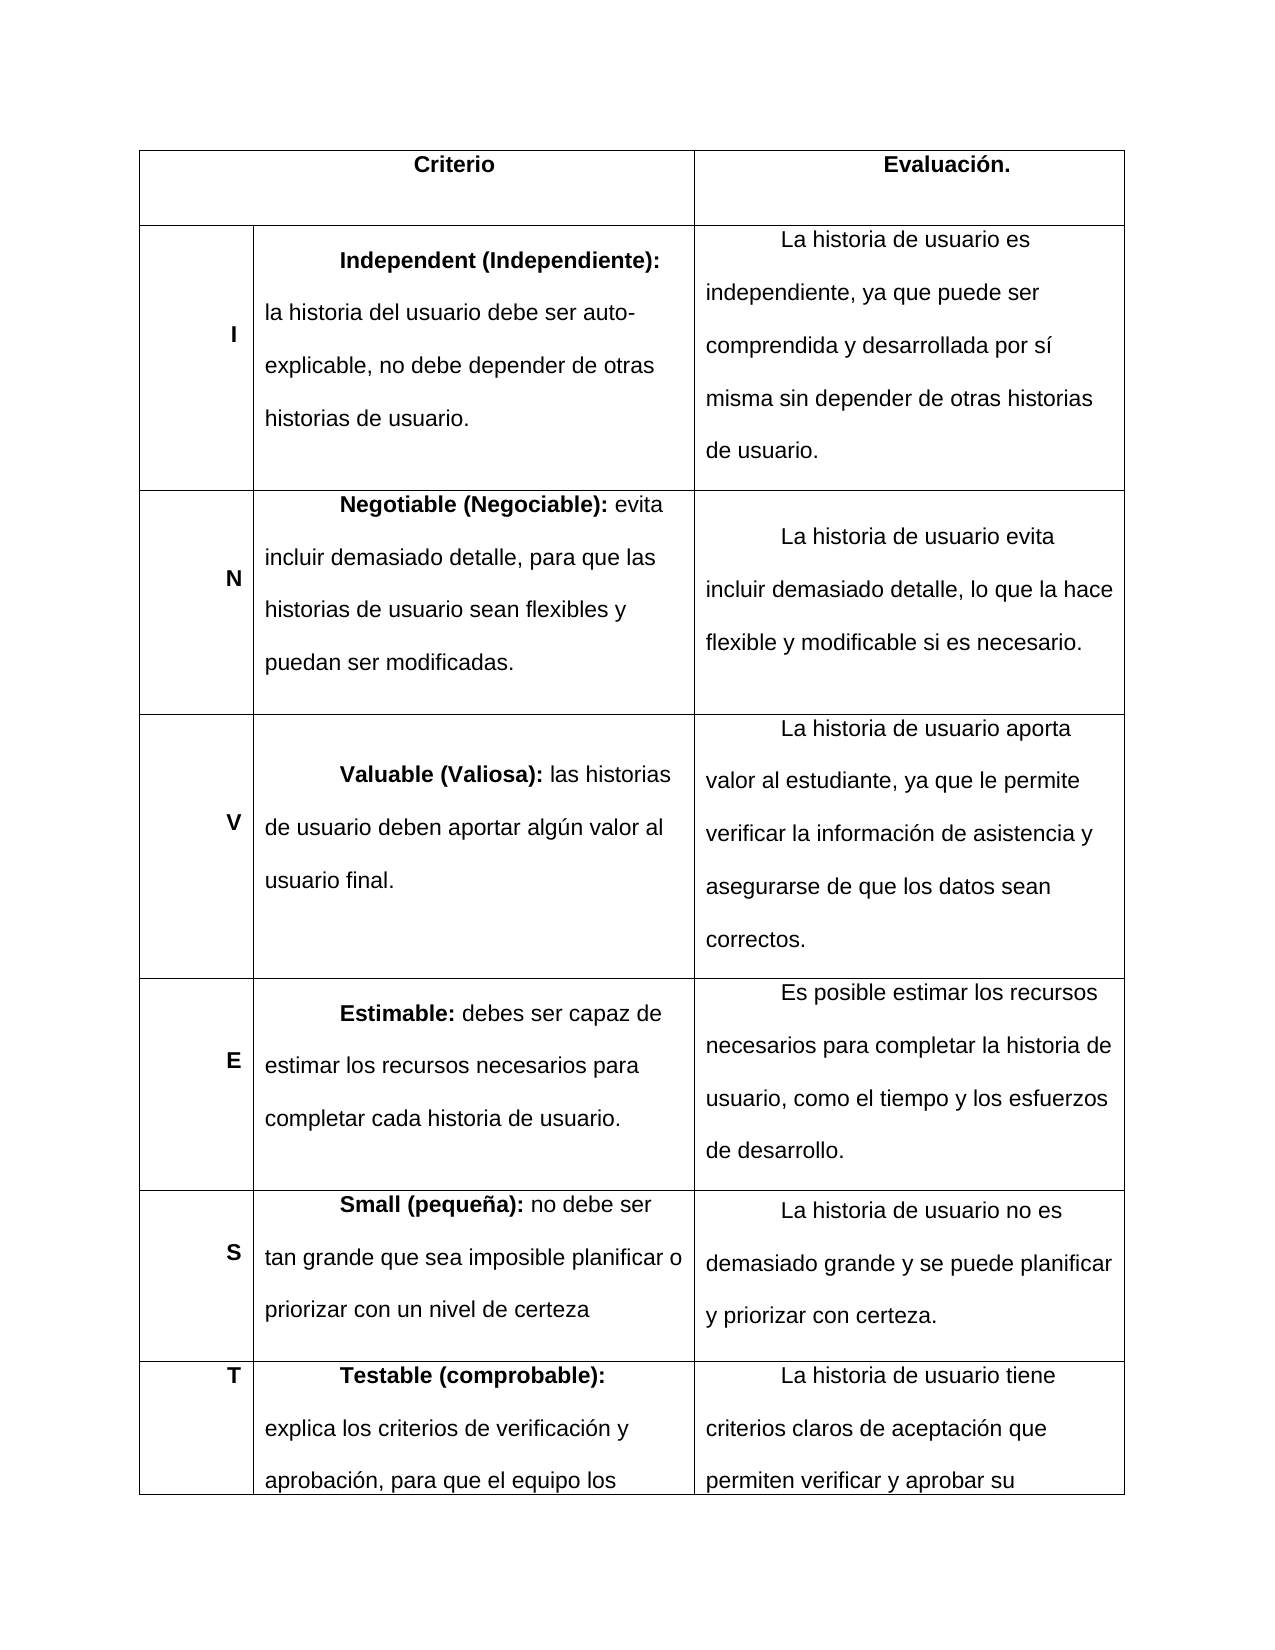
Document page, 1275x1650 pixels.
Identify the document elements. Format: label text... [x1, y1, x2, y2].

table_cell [695, 1362, 1124, 1494]
table_cell N [140, 491, 253, 714]
table_cell Es posible estimar los recursos necesarios para completar la historia de usuario, como el tiempo y los esfuerzos de desarrollo. [695, 979, 1124, 1190]
table_header Evaluación. [695, 151, 1124, 225]
table_cell Estimable: debes ser capaz de estimar los recursos necesarios para completar cada historia de usuario. [254, 979, 694, 1190]
table_cell La historia de usuario aporta valor al estudiante, ya que le permite verificar la información de asistencia y asegurarse de que los datos sean correctos. [695, 715, 1124, 978]
table_cell S [140, 1191, 253, 1361]
table_cell La historia de usuario evita incluir demasiado detalle, lo que la hace flexible y modificable si es necesario. [695, 491, 1124, 714]
table_cell La historia de usuario no es demasiado grande y se puede planificar y priorizar con certeza. [695, 1191, 1124, 1361]
table_cell V [140, 715, 253, 978]
table_cell Small (pequeña): no debe ser tan grande que sea imposible planificar o priorizar con un nivel de certeza [254, 1191, 694, 1361]
table_cell Valuable (Valiosa): las historias de usuario deben aportar algún valor al usuario final. [254, 715, 694, 978]
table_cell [254, 1362, 694, 1494]
table_cell T [140, 1362, 253, 1494]
table_cell I [140, 226, 253, 490]
table_cell E [140, 979, 253, 1190]
table_cell La historia de usuario es independiente, ya que puede ser comprendida y desarrollada por sí misma sin depender de otras historias de usuario. [695, 226, 1124, 490]
table_cell Negotiable (Negociable): evita incluir demasiado detalle, para que las historias de usuario sean flexibles y puedan ser modificadas. [254, 491, 694, 714]
table_cell Independent (Independiente): la historia del usuario debe ser auto-explicable, no debe depender de otras historias de usuario. [254, 226, 694, 490]
table_header Criterio [140, 151, 694, 225]
